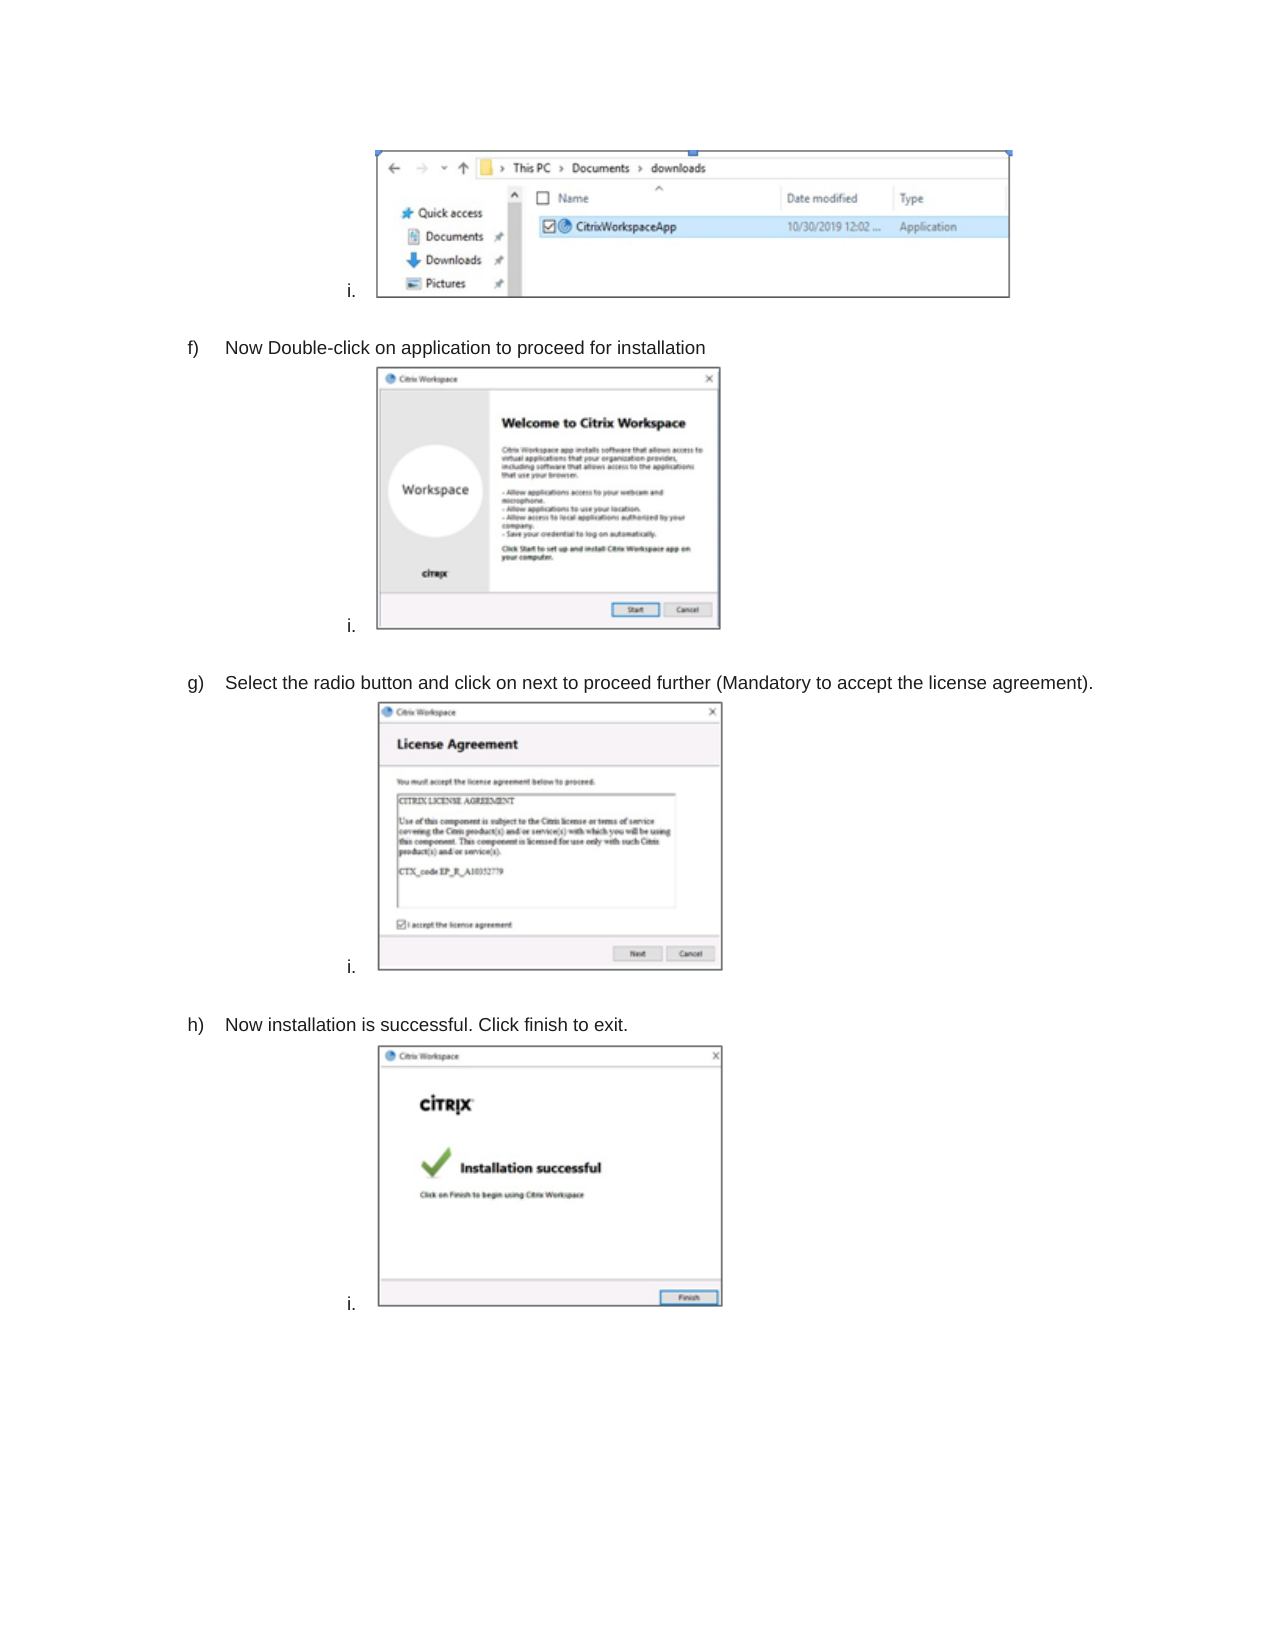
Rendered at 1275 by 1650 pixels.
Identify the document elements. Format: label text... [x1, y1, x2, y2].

list Now Double-click on application to proceed for installation [187, 337, 1125, 358]
list Now installation is successful. Click finish to exit. [187, 1013, 1125, 1035]
picture [375, 700, 726, 974]
picture [375, 364, 723, 633]
list Select the radio button and click on next to proceed further (Mandatory to accept the license agreement). [187, 672, 1125, 694]
picture [375, 1041, 726, 1310]
picture [375, 150, 1013, 298]
